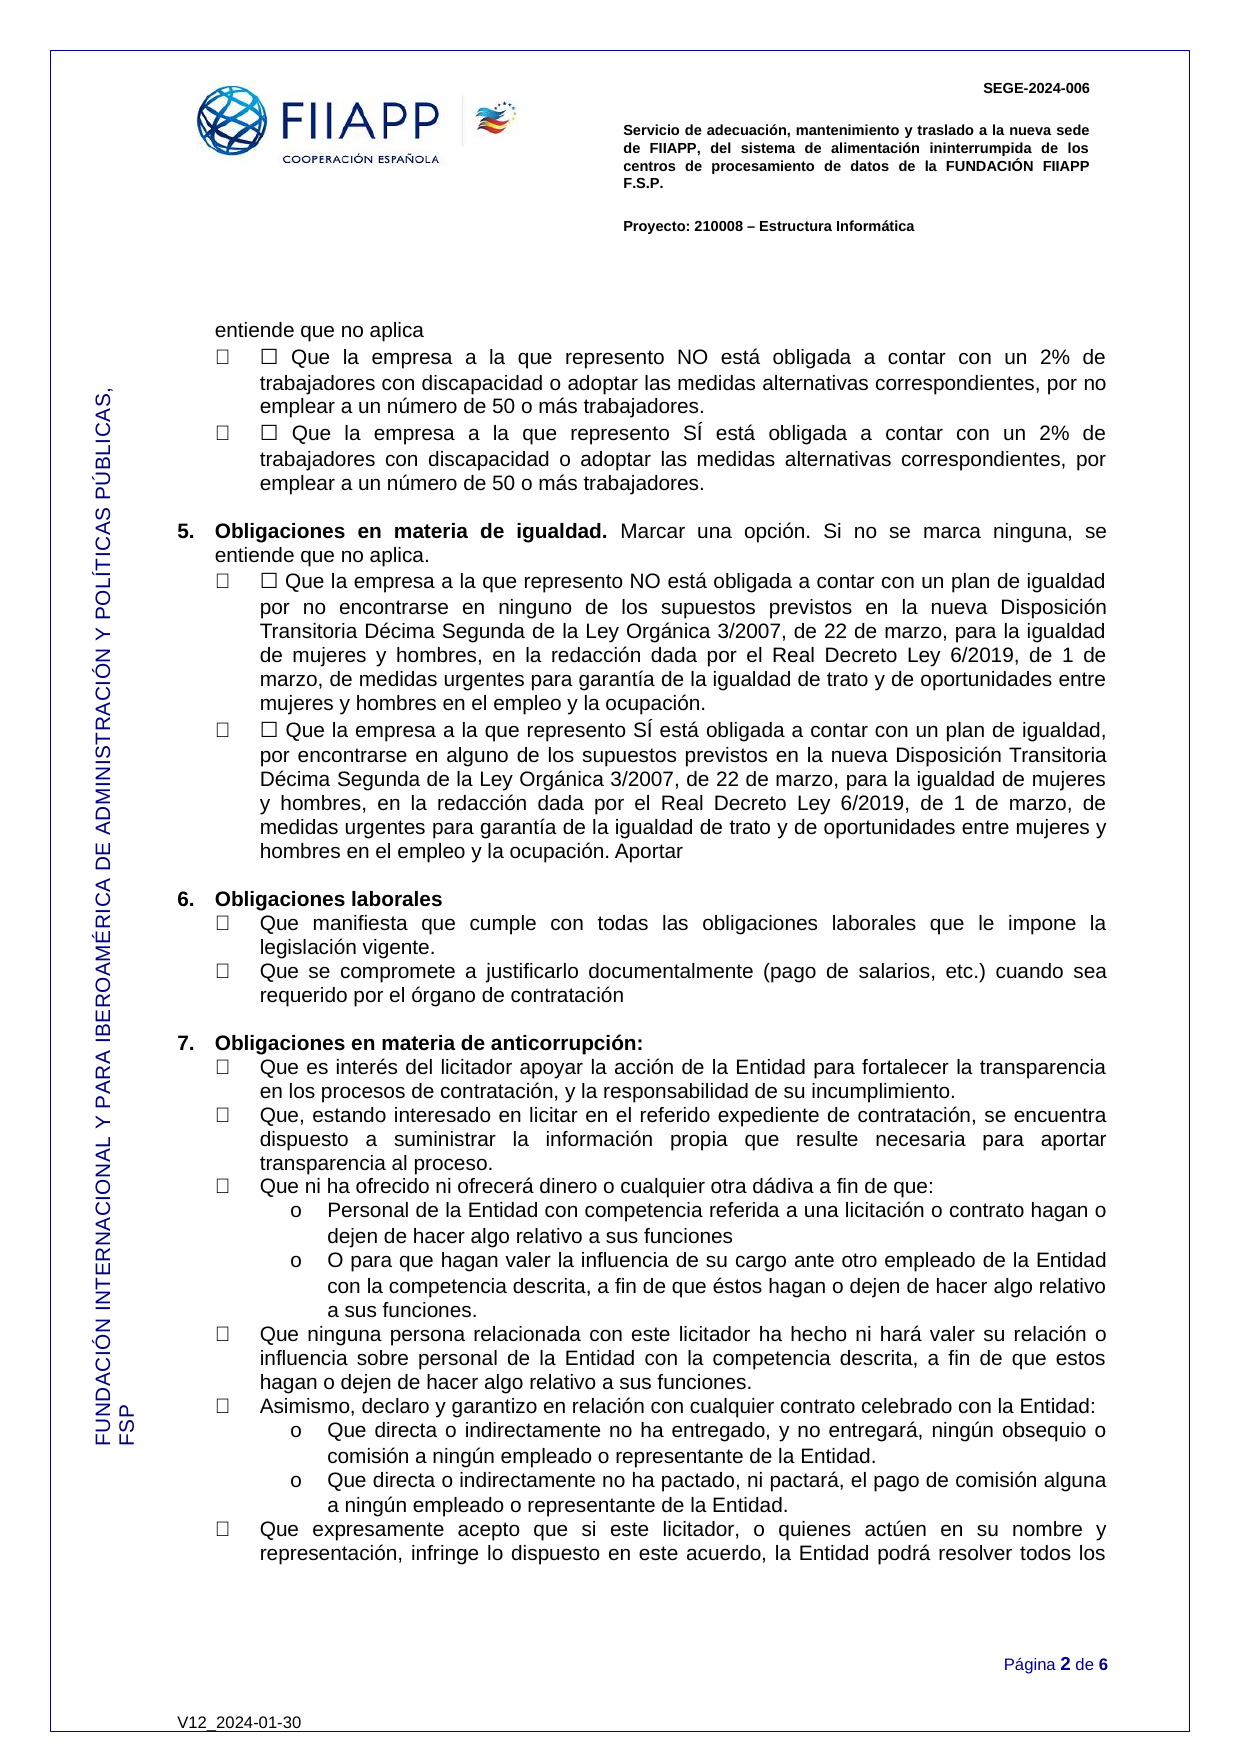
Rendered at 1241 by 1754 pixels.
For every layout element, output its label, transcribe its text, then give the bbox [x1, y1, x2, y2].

list Que directa o indirectamente no ha pactado, ni pactará, el pago de comisión alguna a ningún empleado o representante de la Entidad. [289, 1467, 1108, 1517]
list Obligaciones laborales [177, 887, 1108, 911]
list Que ninguna persona relacionada con este licitador ha hecho ni hará valer su relación o influencia sobre personal de la Entidad con la competencia descrita, a fin de que estos hagan o dejen de hacer algo relativo a sus funciones. [214, 1322, 1108, 1394]
list Que la empresa a la que represento NO está obligada a contar con un 2% de trabajadores con discapacidad o adoptar las medidas alternativas correspondientes, por no emplear a un número de 50 o más trabajadores. [214, 342, 1108, 418]
list Que manifiesta que cumple con todas las obligaciones laborales que le impone la legislación vigente. [214, 911, 1108, 959]
list Que la empresa a la que represento SÍ está obligada a contar con un 2% de trabajadores con discapacidad o adoptar las medidas alternativas correspondientes, por emplear a un número de 50 o más trabajadores. [214, 418, 1108, 494]
list Que es interés del licitador apoyar la acción de la Entidad para fortalecer la transparencia en los procesos de contratación, y la responsabilidad de su incumplimiento. [214, 1054, 1108, 1102]
list Que, estando interesado en licitar en el referido expediente de contratación, se encuentra dispuesto a suministrar la información propia que resulte necesaria para aportar transparencia al proceso. [214, 1102, 1108, 1174]
list Asimismo, declaro y garantizo en relación con cualquier contrato celebrado con la Entidad: [214, 1394, 1108, 1418]
list Que la empresa a la que represento NO está obligada a contar con un plan de igualdad por no encontrarse en ninguno de los supuestos previstos en la nueva Disposición Transitoria Décima Segunda de la Ley Orgánica 3/2007, de 22 de marzo, para la igualdad de mujeres y hombres, en la redacción dada por el Real Decreto Ley 6/2019, de 1 de marzo, de medidas urgentes para garantía de la igualdad de trato y de oportunidades entre mujeres y hombres en el empleo y la ocupación. [214, 566, 1108, 715]
list Obligaciones en materia de anticorrupción: [177, 1031, 1108, 1054]
list Que se compromete a justificarlo documentalmente (pago de salarios, etc.) cuando sea requerido por el órgano de contratación [214, 959, 1108, 1007]
list Que la empresa a la que represento SÍ está obligada a contar con un plan de igualdad, por encontrarse en alguno de los supuestos previstos en la nueva Disposición Transitoria Décima Segunda de la Ley Orgánica 3/2007, de 22 de marzo, para la igualdad de mujeres y hombres, en la redacción dada por el Real Decreto Ley 6/2019, de 1 de marzo, de medidas urgentes para garantía de la igualdad de trato y de oportunidades entre mujeres y hombres en el empleo y la ocupación. Aportar [214, 715, 1108, 863]
picture [194, 79, 523, 168]
list Que directa o indirectamente no ha entregado, y no entregará, ningún obsequio o comisión a ningún empleado o representante de la Entidad. [289, 1418, 1108, 1467]
list Que ni ha ofrecido ni ofrecerá dinero o cualquier otra dádiva a fin de que: [214, 1174, 1108, 1198]
list Personal de la Entidad con competencia referida a una licitación o contrato hagan o dejen de hacer algo relativo a sus funciones [289, 1198, 1108, 1248]
list Obligaciones en materia de discapacidad. Marcar una opción. Si no se marca ninguna, se entiende que no aplica [177, 318, 1108, 342]
list Obligaciones en materia de igualdad. Marcar una opción. Si no se marca ninguna, se entiende que no aplica. [177, 518, 1108, 566]
list O para que hagan valer la influencia de su cargo ante otro empleado de la Entidad con la competencia descrita, a fin de que éstos hagan o dejen de hacer algo relativo a sus funciones. [289, 1248, 1108, 1322]
